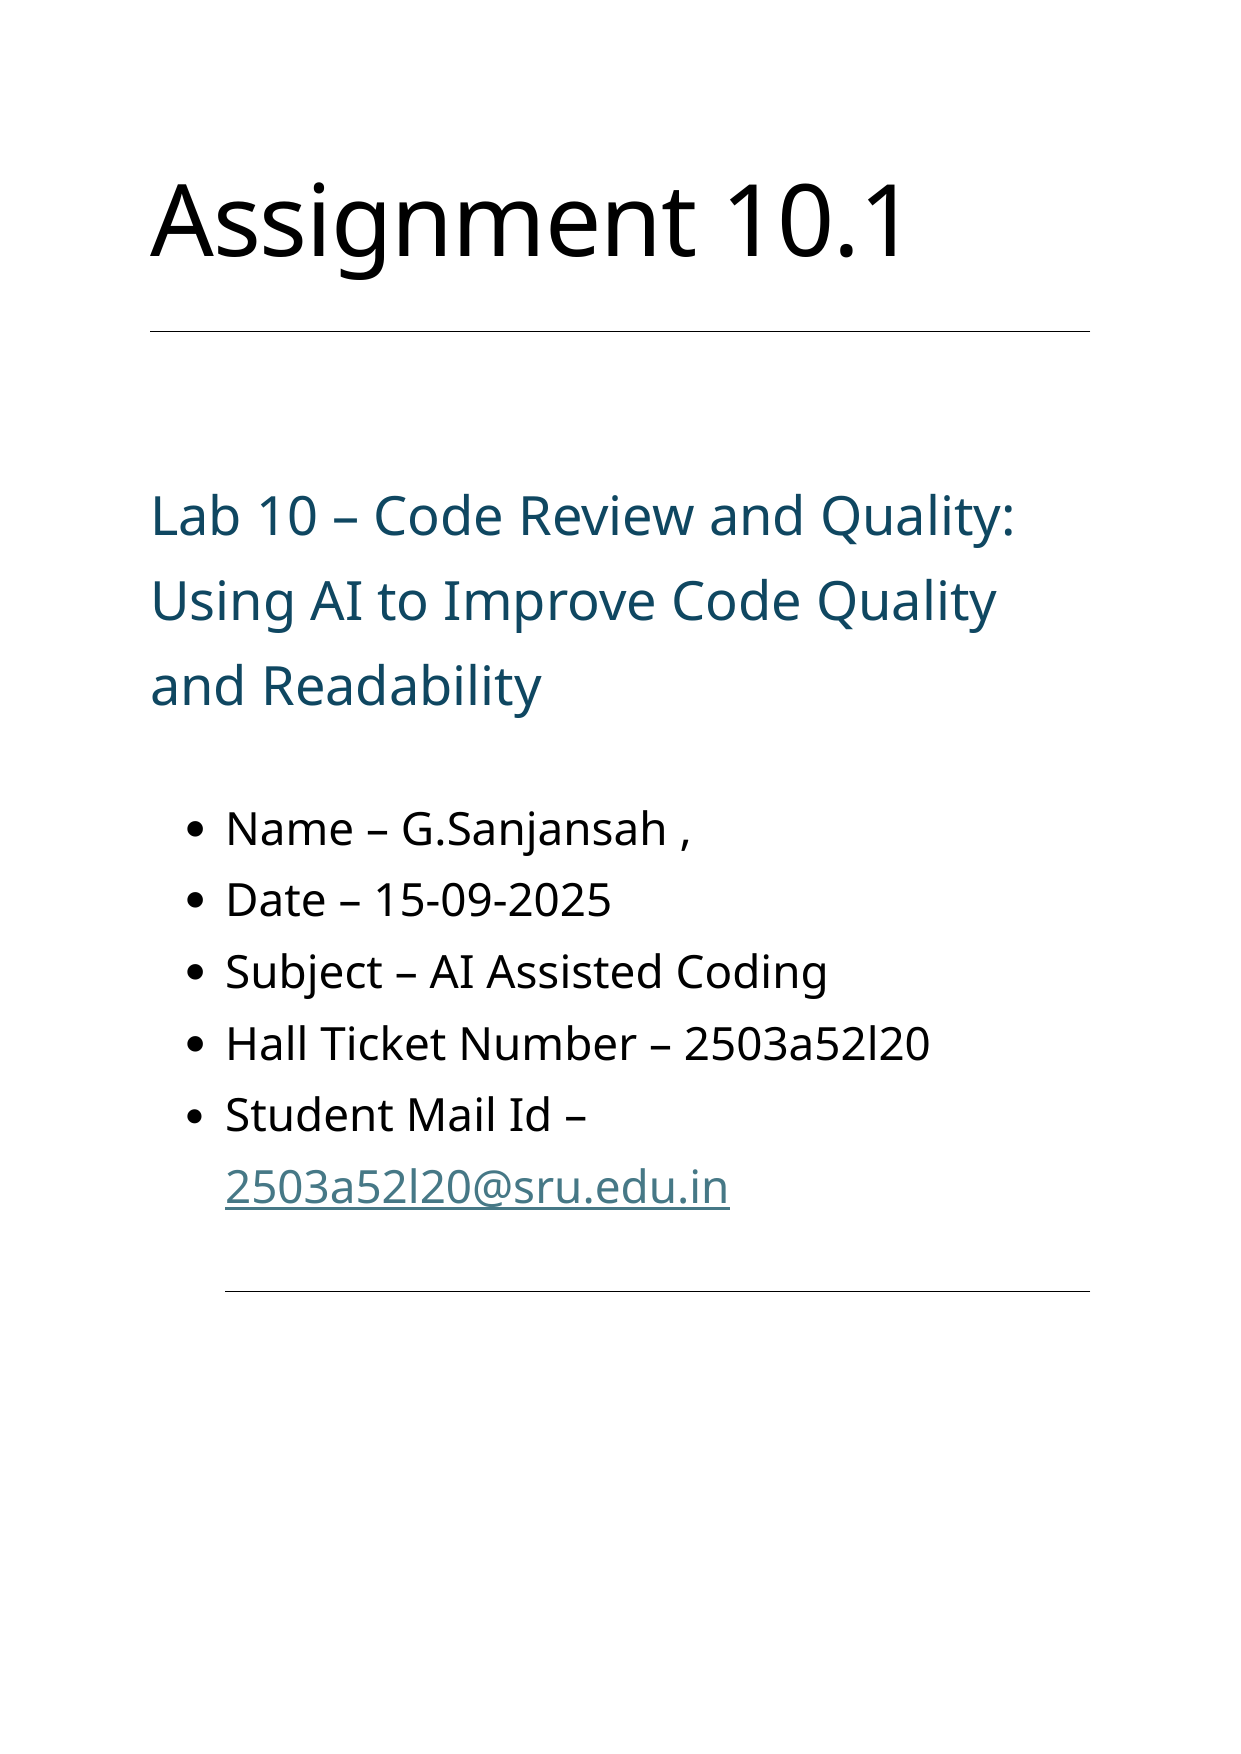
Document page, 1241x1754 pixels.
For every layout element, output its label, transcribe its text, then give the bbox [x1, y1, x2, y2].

list Name – G.Sanjansah , [187, 796, 1090, 858]
subtitle Lab 10 – Code Review and Quality: Using AI to Improve Code Quality and Readability [150, 478, 1090, 721]
list Subject – AI Assisted Coding [187, 939, 1090, 1002]
list Hall Ticket Number – 2503a52l20 [187, 1011, 1090, 1073]
list Date – 15-09-2025 [187, 868, 1090, 930]
list Student Mail Id – 2503a52l20@sru.edu.in [187, 1083, 1090, 1217]
title Assignment 10.1 [150, 150, 1090, 286]
